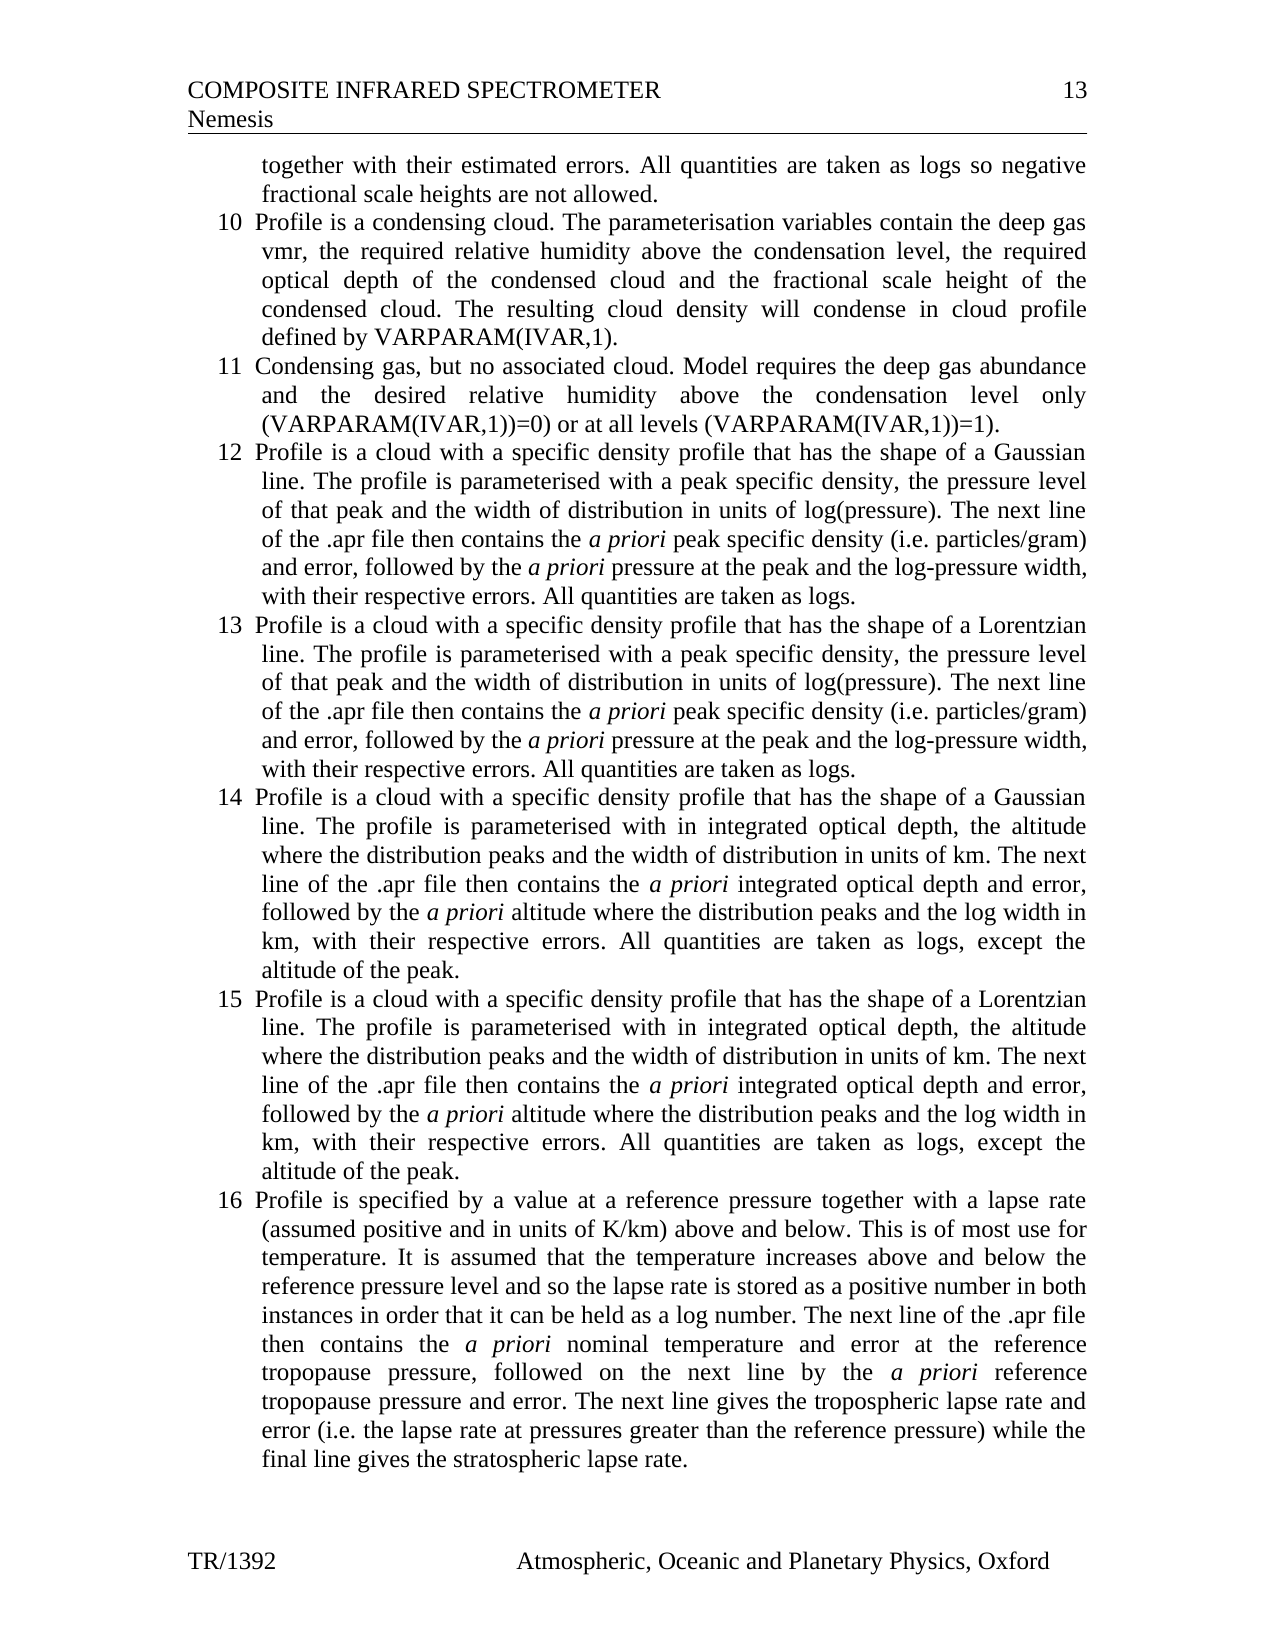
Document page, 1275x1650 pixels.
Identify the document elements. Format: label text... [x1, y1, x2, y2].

list Profile is a cloud with a specific density profile that has the shape of a Gaussian line. The profile is parameterised with in integrated optical depth, the altitude where the distribution peaks and the width of distribution in units of km. The next line of the .apr file then contains the a priori integrated optical depth and error, followed by the a priori altitude where the distribution peaks and the log width in km, with their respective errors. All quantities are taken as logs, except the altitude of the peak. [217, 782, 1087, 984]
list Profile is a cloud with a specific density profile that has the shape of a Lorentzian line. The profile is parameterised with a peak specific density, the pressure level of that peak and the width of distribution in units of log(pressure). The next line of the .apr file then contains the a priori peak specific density (i.e. particles/gram) and error, followed by the a priori pressure at the peak and the log-pressure width, with their respective errors. All quantities are taken as logs. [217, 610, 1087, 782]
